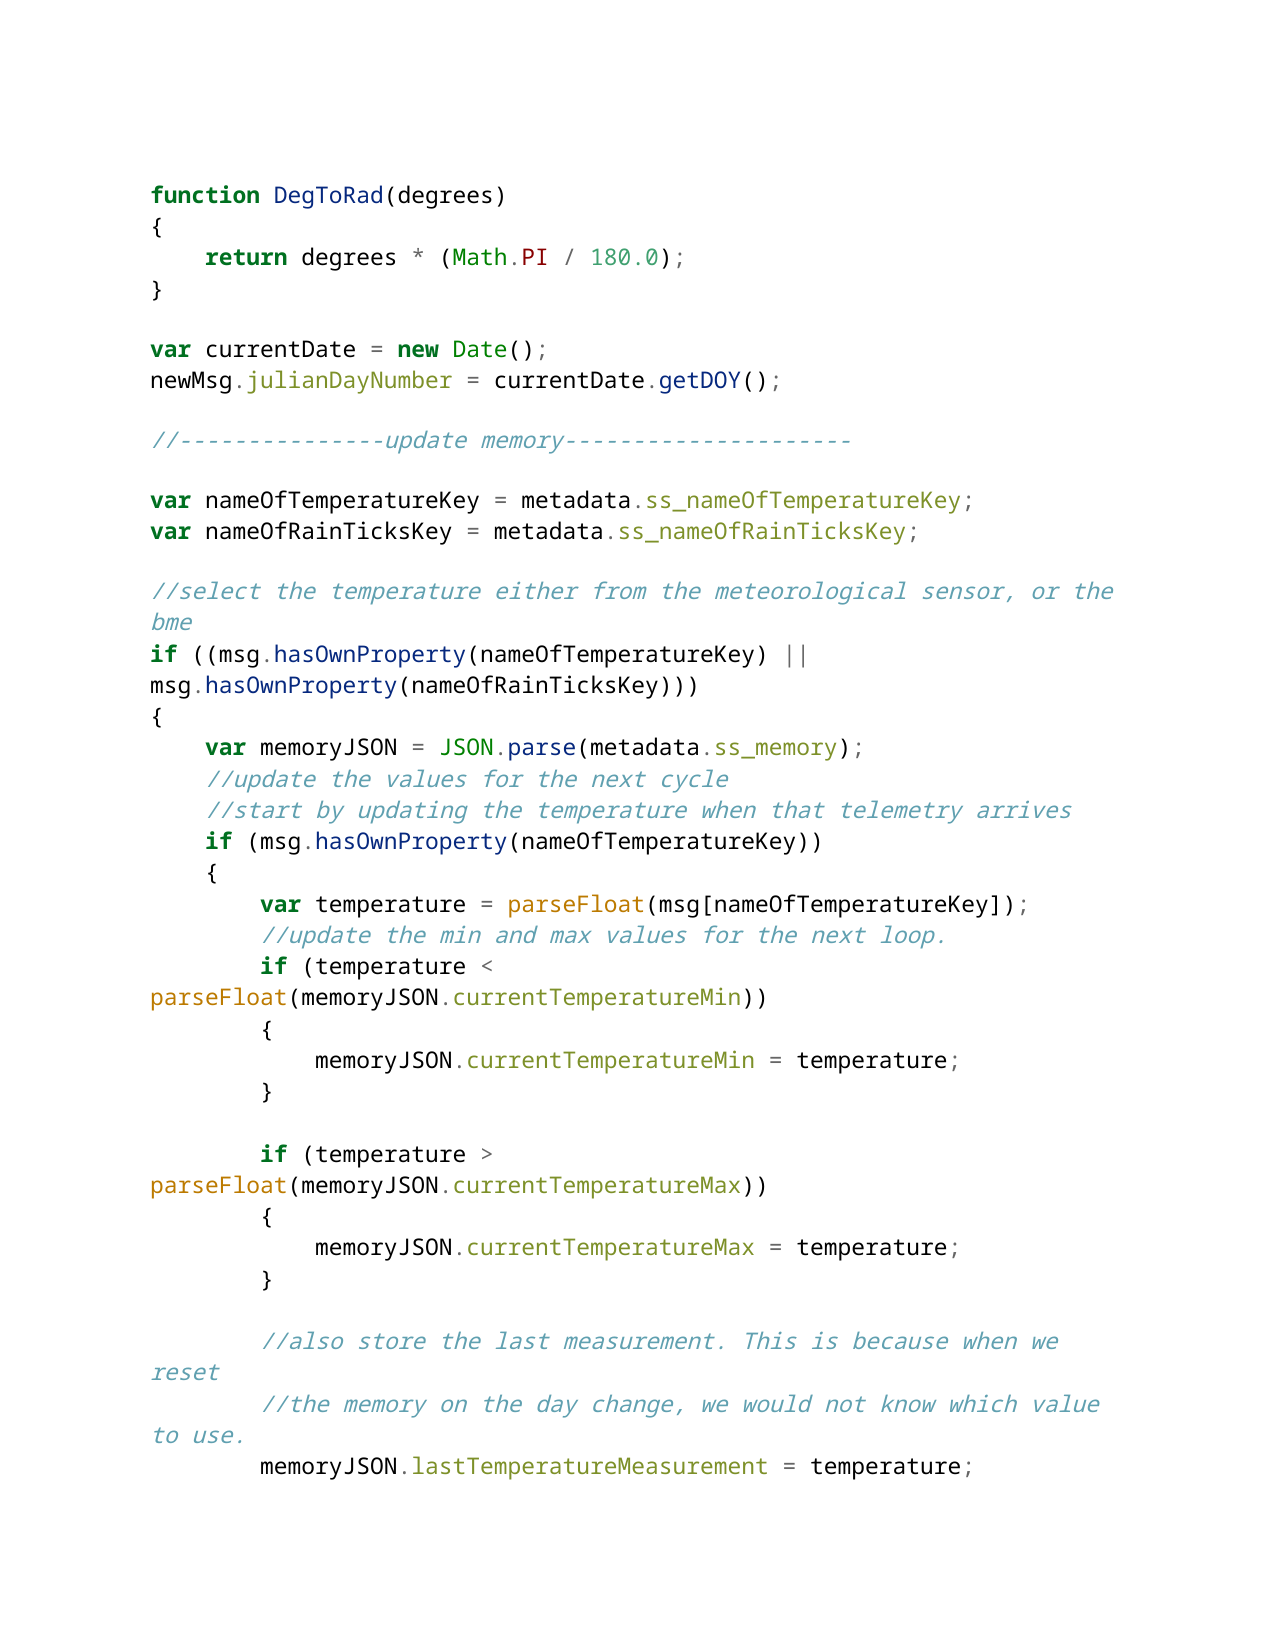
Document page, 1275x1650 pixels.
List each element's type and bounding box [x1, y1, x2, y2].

text [150, 150, 1125, 1481]
